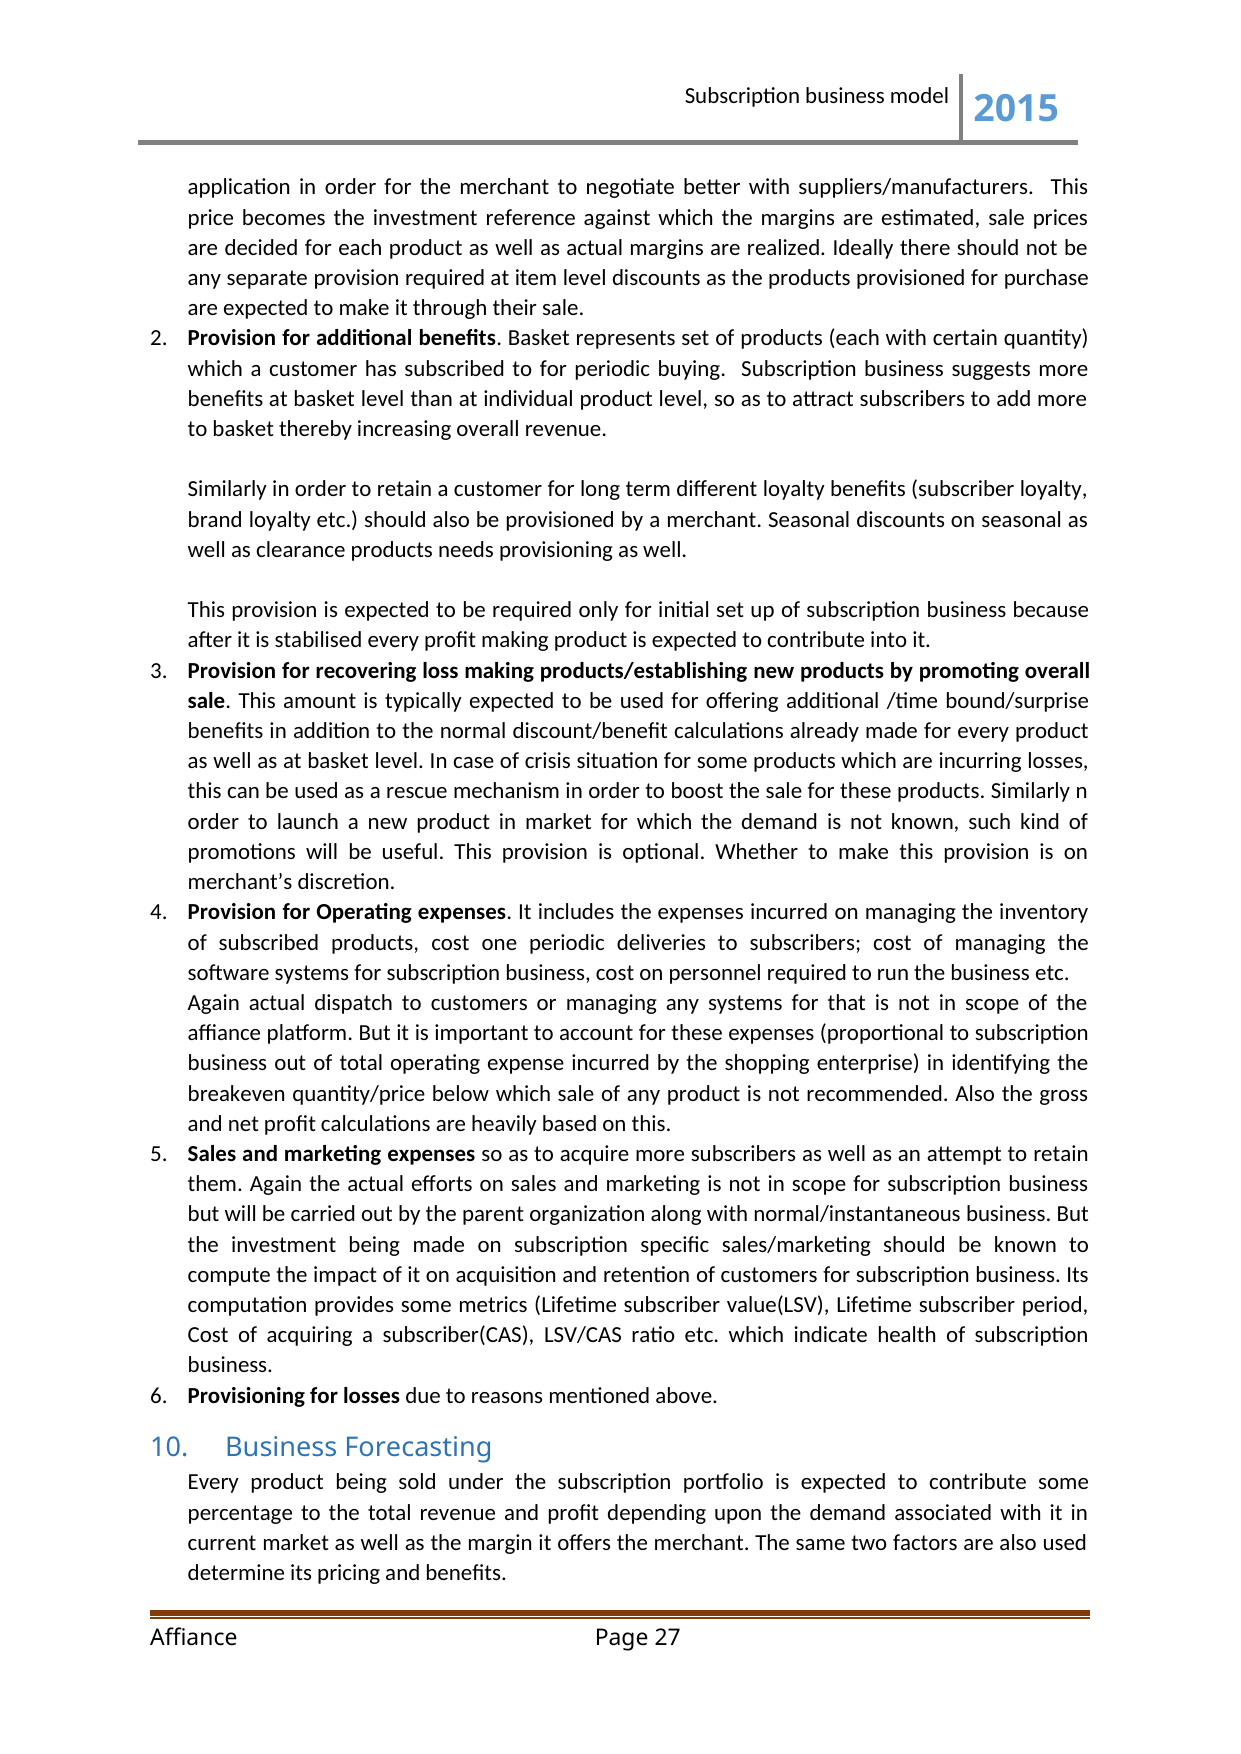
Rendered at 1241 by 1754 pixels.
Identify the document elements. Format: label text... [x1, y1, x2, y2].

list Provisioning for losses due to reasons mentioned above. [150, 1381, 1090, 1409]
list This provision is expected to be required only for initial set up of subscription business because after it is stabilised every profit making product is expected to contribute into it. [187, 595, 1090, 654]
list Provision for additional benefits. Basket represents set of products (each with certain quantity) which a customer has subscribed to for periodic buying. Subscription business suggests more benefits at basket level than at individual product level, so as to attract subscribers to add more to basket thereby increasing overall revenue. [150, 323, 1090, 442]
list Provision for Operating expenses. It includes the expenses incurred on managing the inventory of subscribed products, cost one periodic deliveries to subscribers; cost of managing the software systems for subscription business, cost on personnel required to run the business etc. [150, 897, 1090, 986]
list Again actual dispatch to customers or managing any systems for that is not in scope of the affiance platform. But it is important to account for these expenses (proportional to subscription business out of total operating expense incurred by the shopping enterprise) in identifying the breakeven quantity/price below which sale of any product is not recommended. Also the gross and net profit calculations are heavily based on this. [187, 988, 1090, 1137]
list Provision for recovering loss making products/establishing new products by promoting overall sale. This amount is typically expected to be used for offering additional /time bound/surprise benefits in addition to the normal discount/benefit calculations already made for every product as well as at basket level. In case of crisis situation for some products which are incurring losses, this can be used as a rescue mechanism in order to boost the sale for these products. Similarly n order to launch a new product in market for which the demand is not known, such kind of promotions will be useful. This provision is optional. Whether to make this provision is on merchant’s discretion. [150, 656, 1090, 895]
text Every product being sold under the subscription portfolio is expected to contribute some percentage to the total revenue and profit depending upon the demand associated with it in current market as well as the margin it offers the merchant. The same two factors are also used determine its pricing and benefits. [187, 1467, 1090, 1586]
subtitle Business Forecasting [150, 1428, 1090, 1464]
list Sales and marketing expenses so as to acquire more subscribers as well as an attempt to retain them. Again the actual efforts on sales and marketing is not in scope for subscription business but will be carried out by the parent organization along with normal/instantaneous business. But the investment being made on subscription specific sales/marketing should be known to compute the impact of it on acquisition and retention of customers for subscription business. Its computation provides some metrics (Lifetime subscriber value(LSV), Lifetime subscriber period, Cost of acquiring a subscriber(CAS), LSV/CAS ratio etc. which indicate health of subscription business. [150, 1139, 1090, 1379]
list Similarly in order to retain a customer for long term different loyalty benefits (subscriber loyalty, brand loyalty etc.) should also be provisioned by a merchant. Seasonal discounts on seasonal as well as clearance products needs provisioning as well. [187, 474, 1090, 563]
